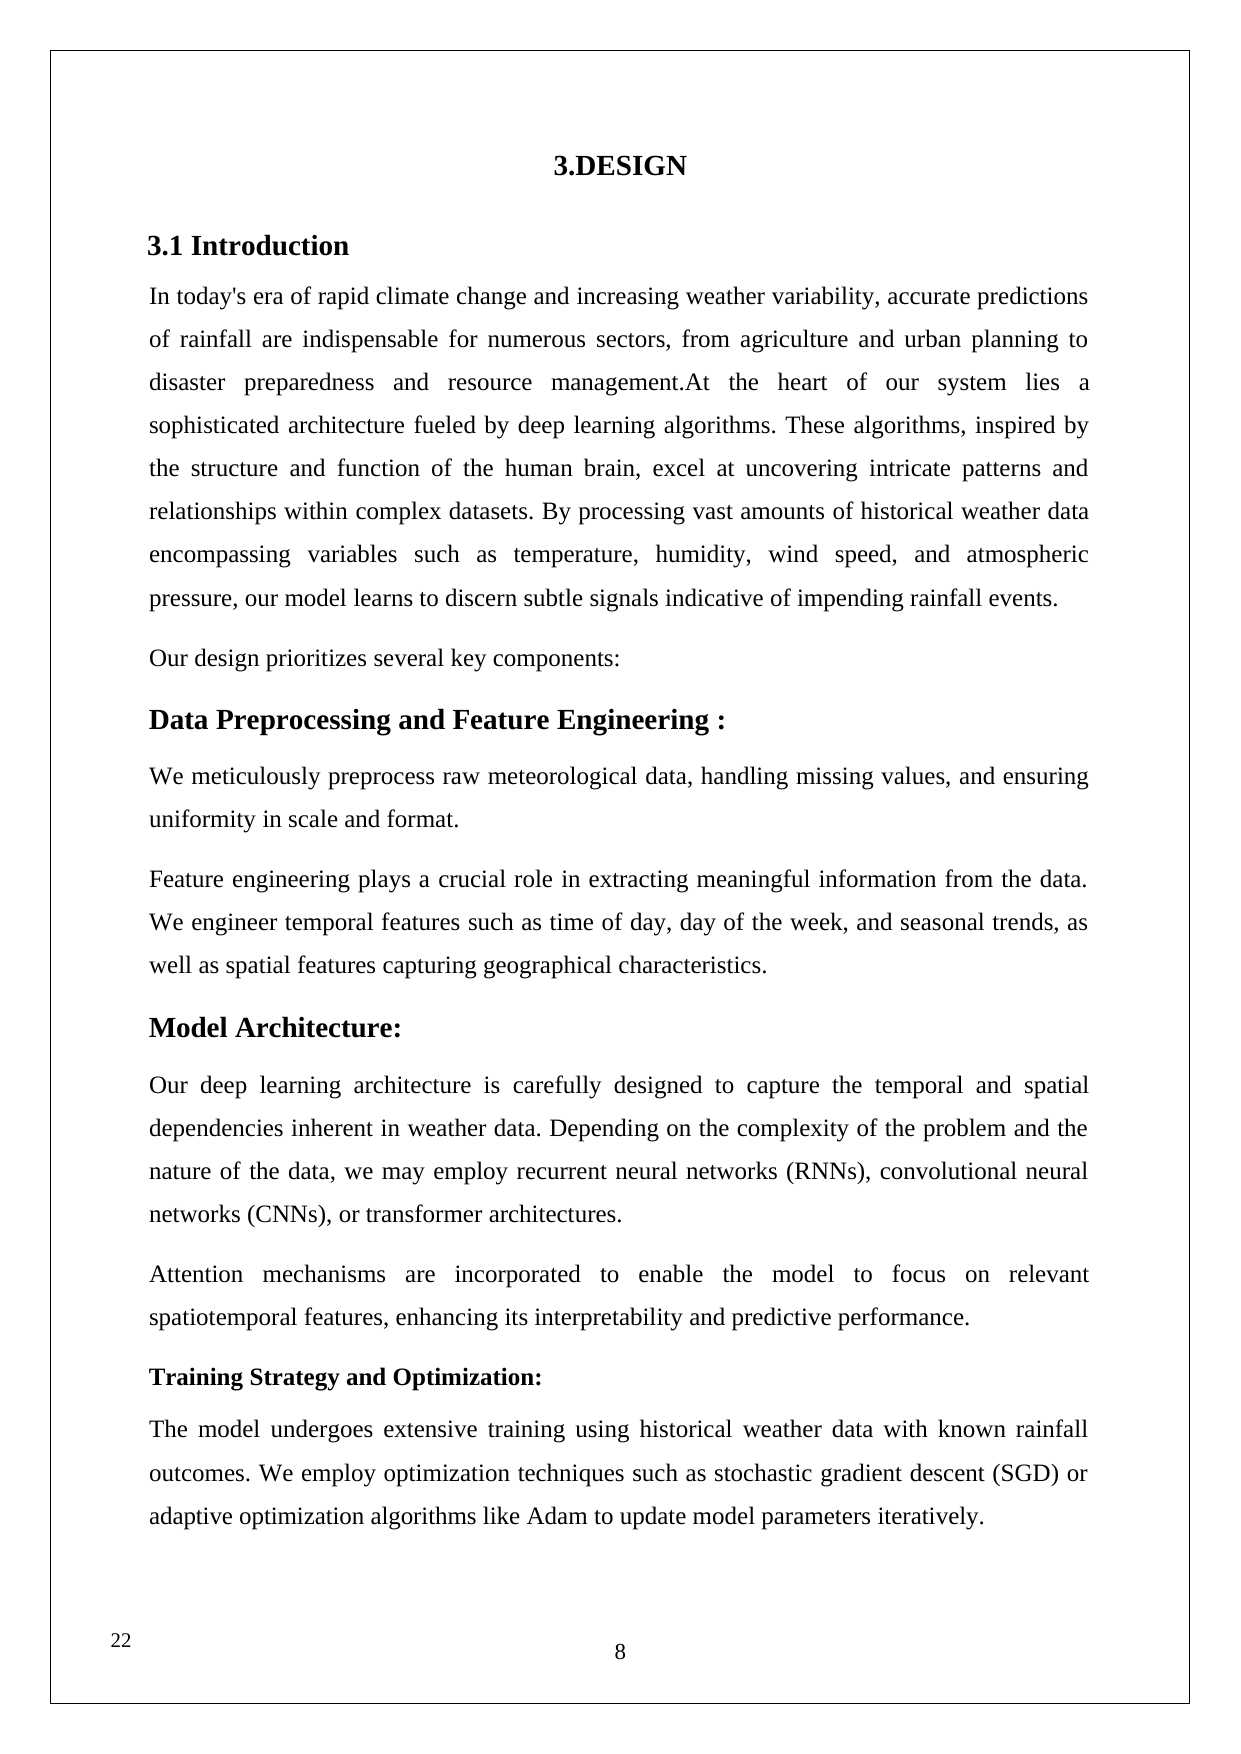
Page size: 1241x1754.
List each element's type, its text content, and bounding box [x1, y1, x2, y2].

text Our deep learning architecture is carefully designed to capture the temporal and spatial dependencies inherent in weather data. Depending on the complexity of the problem and the nature of the data, we may employ recurrent neural networks (RNNs), convolutional neural networks (CNNs), or transformer architectures. [149, 1070, 1089, 1228]
text Training Strategy and Optimization: [148, 1362, 1130, 1391]
text Feature engineering plays a crucial role in extracting meaningful information from the data. We engineer temporal features such as time of day, day of the week, and seasonal trends, as well as spatial features capturing geographical characteristics. [149, 864, 1089, 979]
text Our design prioritizes several key components: [149, 643, 1130, 671]
subtitle Model Architecture: [148, 1011, 1130, 1044]
text Attention mechanisms are incorporated to enable the model to focus on relevant spatiotemporal features, enhancing its interpretability and predictive performance. [149, 1259, 1090, 1331]
subtitle Data Preprocessing and Feature Engineering : [148, 702, 1130, 736]
subtitle 3.DESIGN [110, 148, 1130, 182]
text In today's era of rapid climate change and increasing weather variability, accurate predictions of rainfall are indispensable for numerous sectors, from agriculture and urban planning to disaster preparedness and resource management.At the heart of our system lies a sophisticated architecture fueled by deep learning algorithms. These algorithms, inspired by the structure and function of the human brain, excel at uncovering intricate patterns and relationships within complex datasets. By processing vast amounts of historical weather data encompassing variables such as temperature, humidity, wind speed, and atmospheric pressure, our model learns to discern subtle signals indicative of impending rainfall events. [149, 281, 1090, 611]
text We meticulously preprocess raw meteorological data, handling missing values, and ensuring uniformity in scale and format. [149, 761, 1090, 833]
text The model undergoes extensive training using historical weather data with known rainfall outcomes. We employ optimization techniques such as stochastic gradient descent (SGD) or adaptive optimization algorithms like Adam to update model parameters iteratively. [149, 1414, 1089, 1529]
subtitle 3.1 Introduction [110, 228, 1130, 262]
